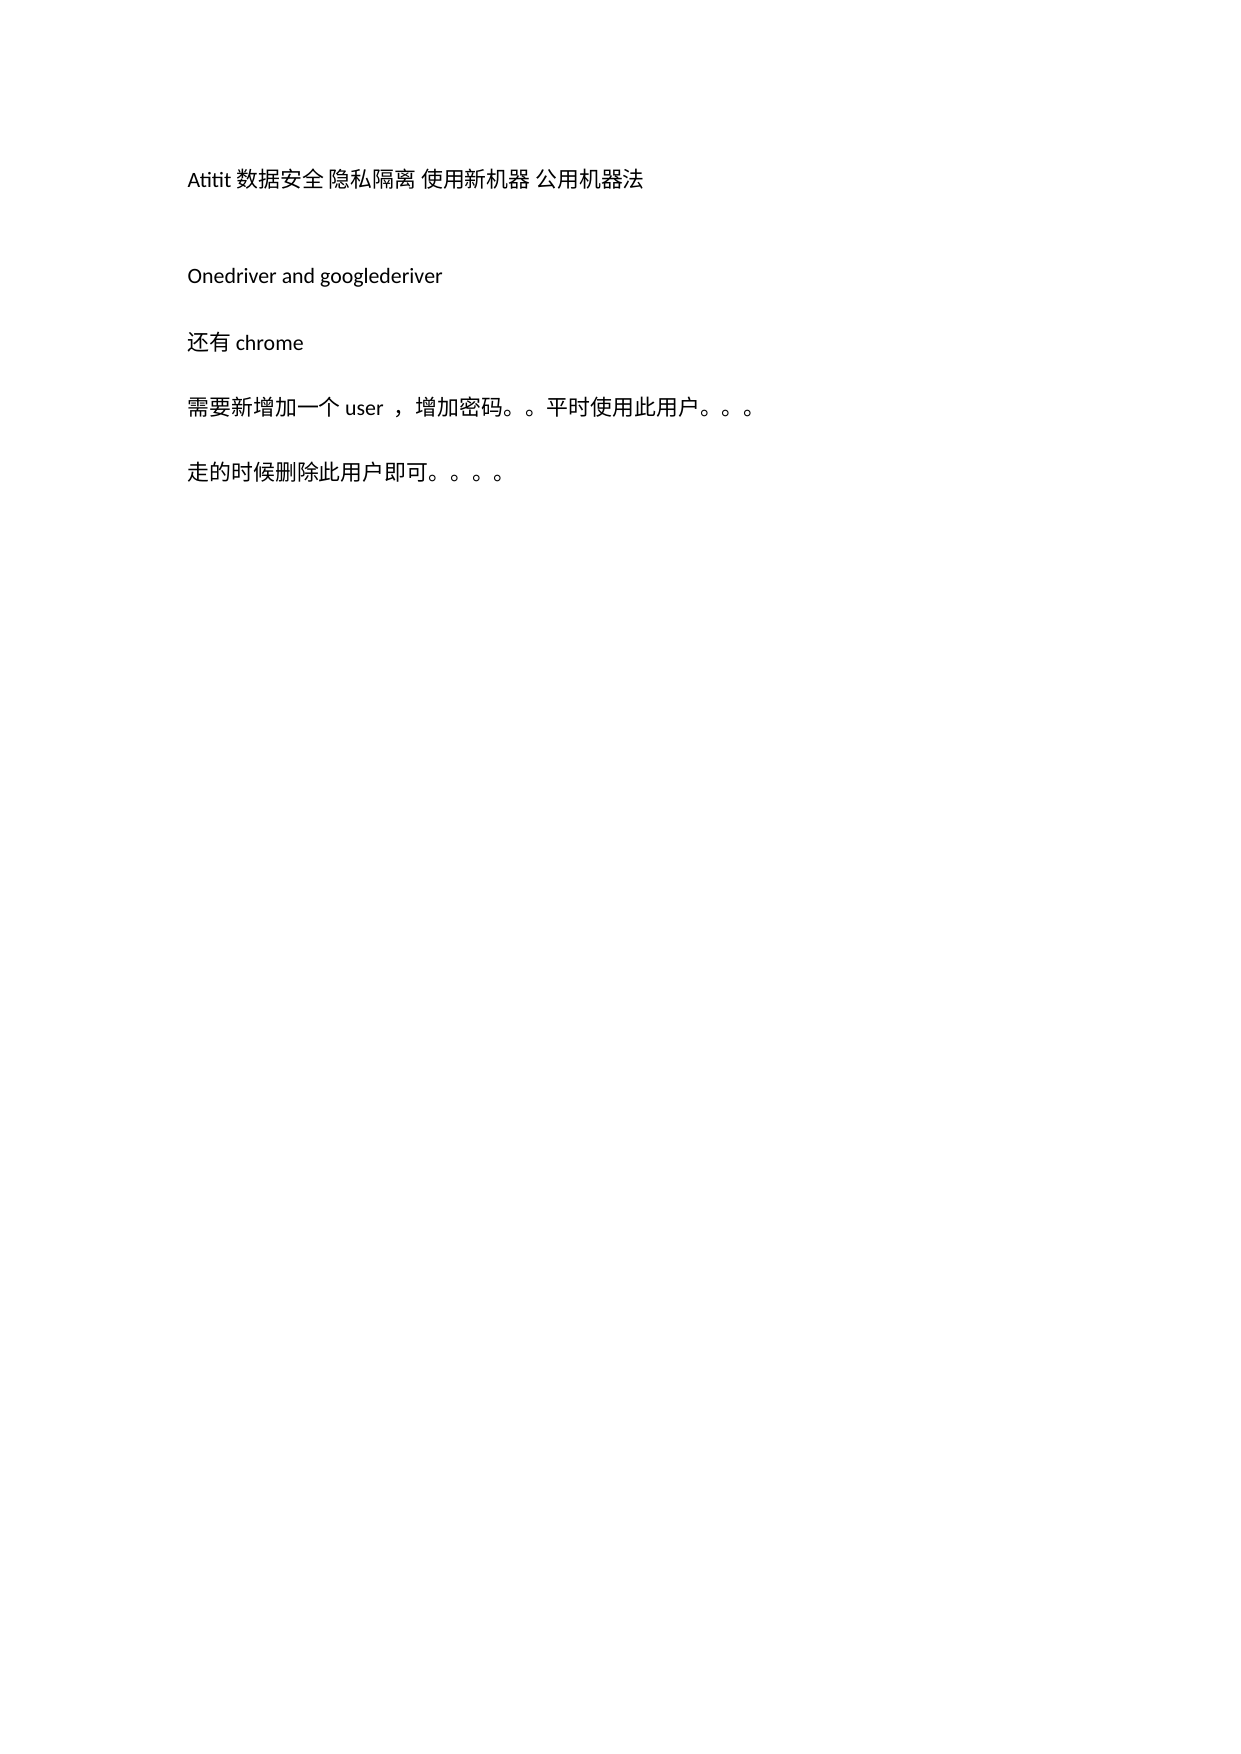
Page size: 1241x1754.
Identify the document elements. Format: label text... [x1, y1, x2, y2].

text 需要新增加一个user ，增加密码。。平时使用此用户。。。 [187, 389, 1053, 422]
text 走的时候删除此用户即可。。。。 [187, 454, 1053, 487]
text Onedriver and googlederiver [187, 259, 1053, 292]
text 还有chrome [187, 324, 1053, 357]
text Atitit 数据安全 隐私隔离 使用新机器 公用机器法 [187, 162, 1053, 194]
